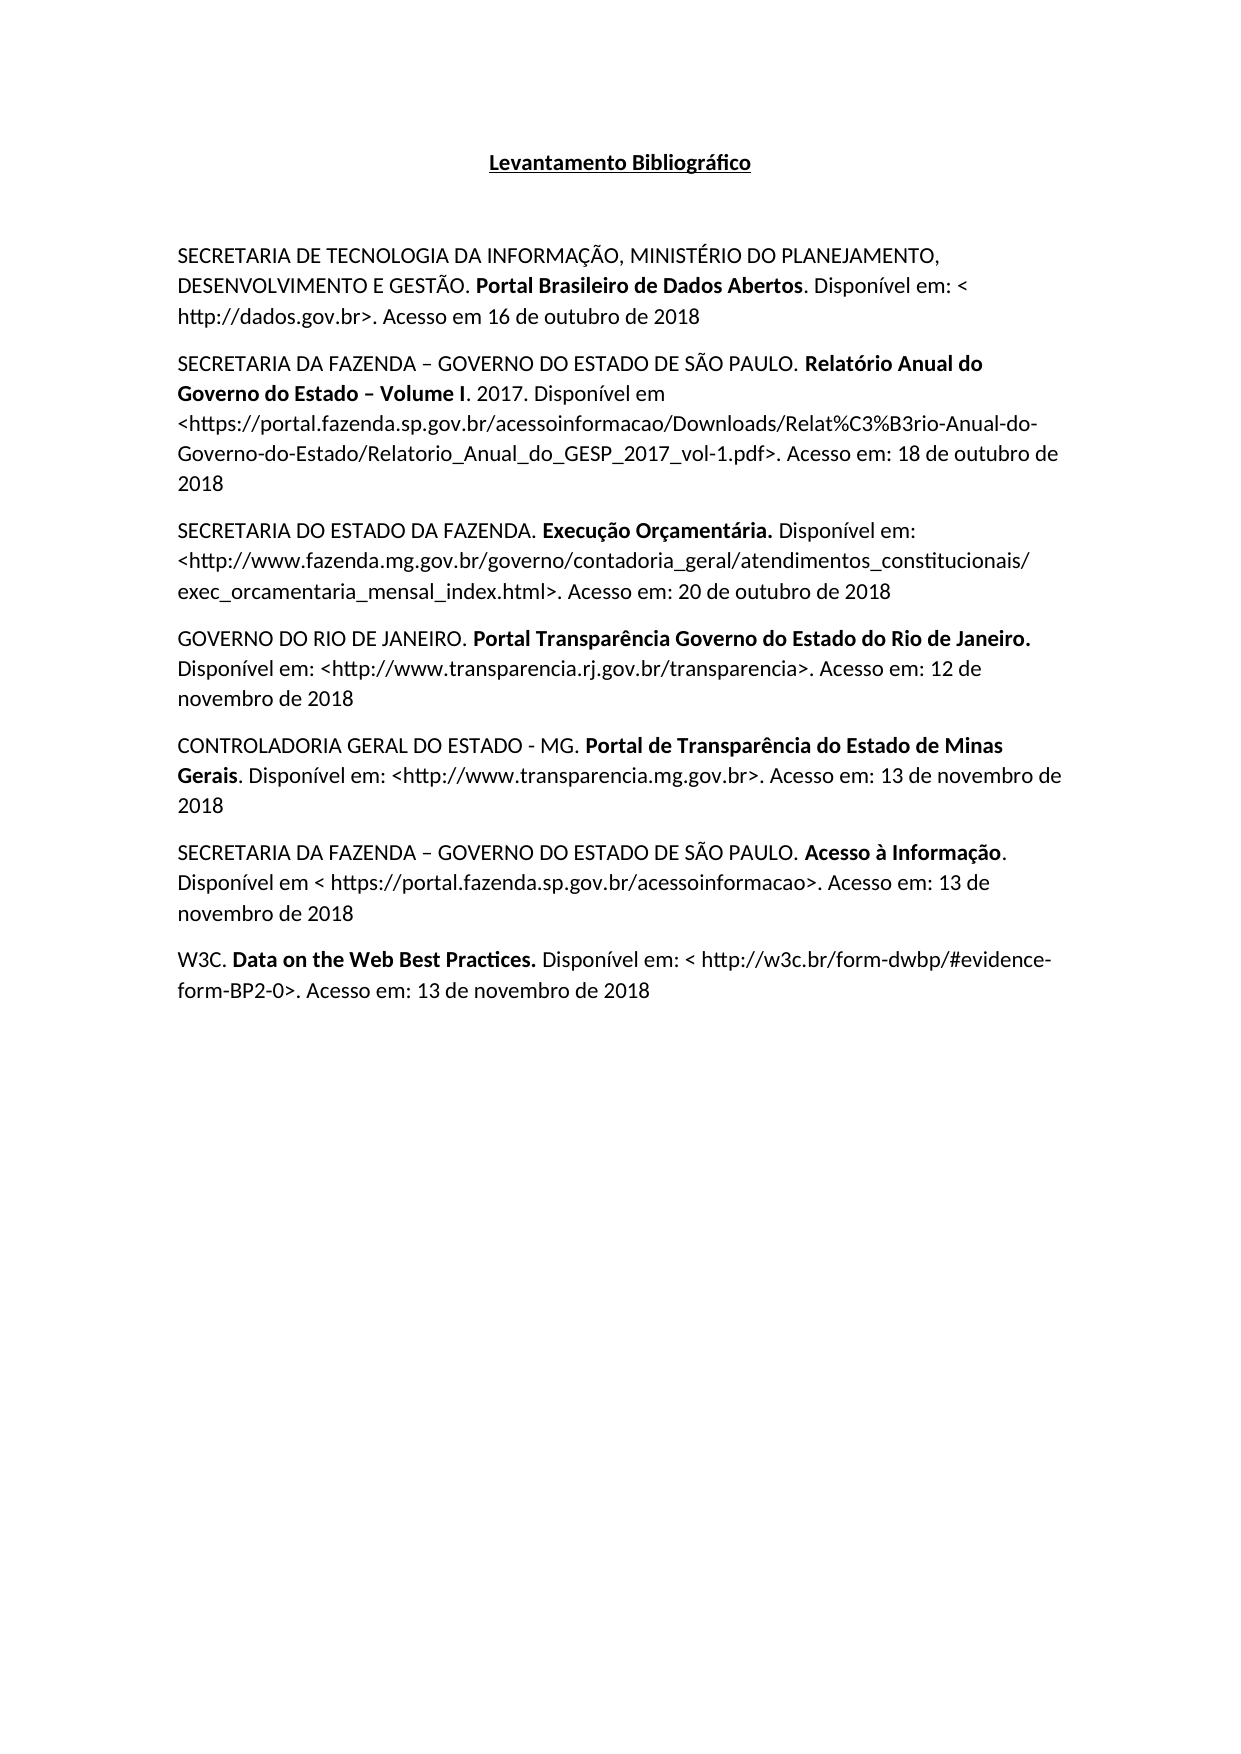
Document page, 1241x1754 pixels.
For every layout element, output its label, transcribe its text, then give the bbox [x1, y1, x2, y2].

text SECRETARIA DA FAZENDA – GOVERNO DO ESTADO DE SÃO PAULO. Acesso à Informação. Disponível em < https://portal.fazenda.sp.gov.br/acessoinformacao>. Acesso em: 13 de novembro de 2018 [177, 838, 1063, 927]
text SECRETARIA DA FAZENDA – GOVERNO DO ESTADO DE SÃO PAULO. Relatório Anual do Governo do Estado – Volume I. 2017. Disponível em <https://portal.fazenda.sp.gov.br/acessoinformacao/Downloads/Relat%C3%B3rio-Anual-do-Governo-do-Estado/Relatorio_Anual_do_GESP_2017_vol-1.pdf>. Acesso em: 18 de outubro de 2018 [177, 349, 1063, 497]
text SECRETARIA DO ESTADO DA FAZENDA. Execução Orçamentária. Disponível em: <http://www.fazenda.mg.gov.br/governo/contadoria_geral/atendimentos_constitucionais/exec_orcamentaria_mensal_index.html>. Acesso em: 20 de outubro de 2018 [177, 516, 1063, 605]
text SECRETARIA DE TECNOLOGIA DA INFORMAÇÃO, MINISTÉRIO DO PLANEJAMENTO, DESENVOLVIMENTO E GESTÃO. Portal Brasileiro de Dados Abertos. Disponível em: < http://dados.gov.br>. Acesso em 16 de outubro de 2018 [177, 241, 1063, 330]
text Levantamento Bibliográfico [177, 148, 1063, 176]
text W3C. Data on the Web Best Practices. Disponível em: < http://w3c.br/form-dwbp/#evidence-form-BP2-0>. Acesso em: 13 de novembro de 2018 [177, 946, 1063, 1004]
text CONTROLADORIA GERAL DO ESTADO - MG. Portal de Transparência do Estado de Minas Gerais. Disponível em: <http://www.transparencia.mg.gov.br>. Acesso em: 13 de novembro de 2018 [177, 731, 1063, 819]
text GOVERNO DO RIO DE JANEIRO. Portal Transparência Governo do Estado do Rio de Janeiro. Disponível em: <http://www.transparencia.rj.gov.br/transparencia>. Acesso em: 12 de novembro de 2018 [177, 624, 1063, 712]
